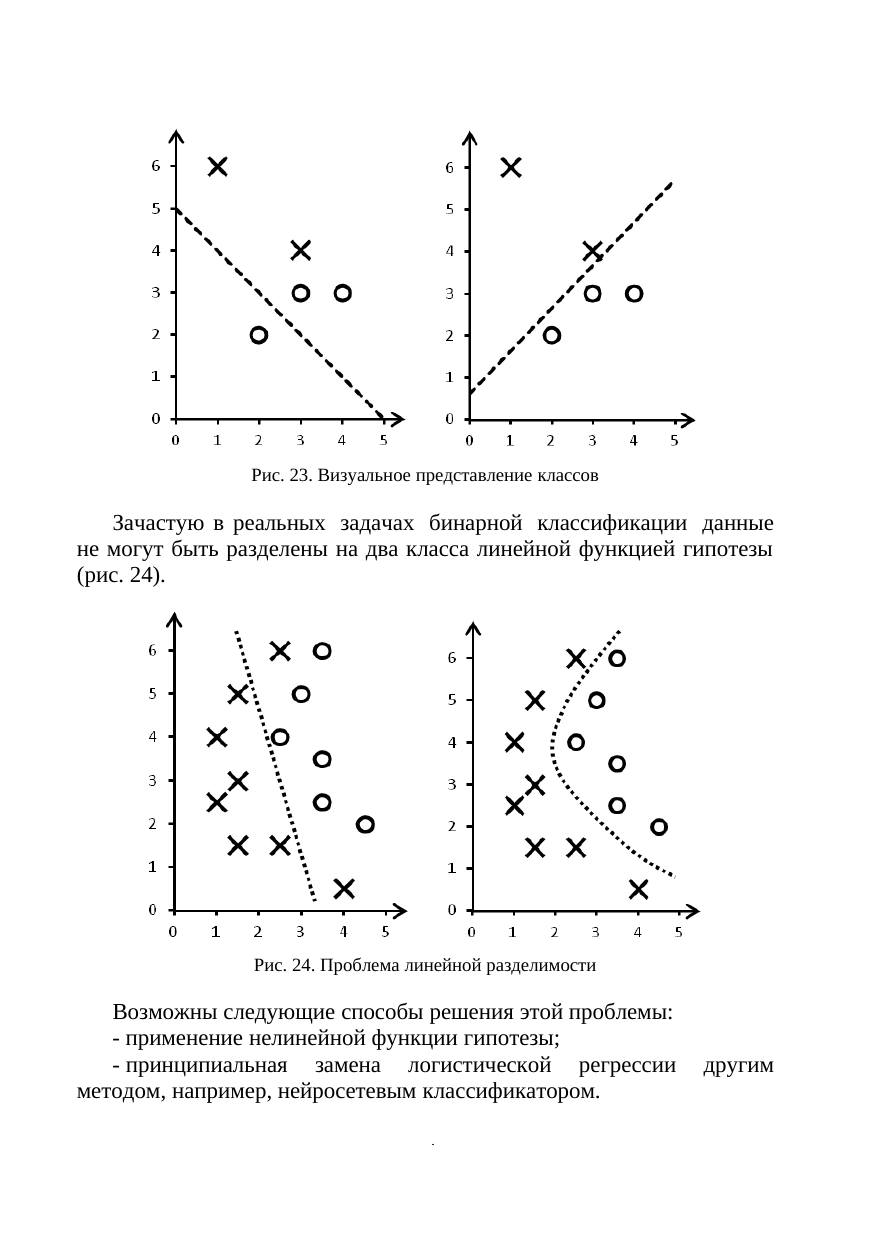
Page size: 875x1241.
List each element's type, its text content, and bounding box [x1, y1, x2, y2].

picture [132, 600, 254, 945]
text Рис. 23. Визуальное представление классов [251, 464, 834, 485]
picture [135, 117, 427, 453]
list применение нелинейной функции гипотезы; [112, 1025, 834, 1051]
text Возможны следующие способы решения этой проблемы: [112, 998, 834, 1024]
picture [429, 118, 718, 453]
text Зачастую в реальных задачах бинарной классификации данные не могут быть разделены на два класса линейной функцией гипотезы (рис. 24). [77, 509, 774, 588]
text Рис. 24. Проблема линейной разделимости [254, 597, 834, 975]
list принципиальная замена логистической регрессии другим методом, например, нейросетевым классификатором. [77, 1051, 774, 1104]
